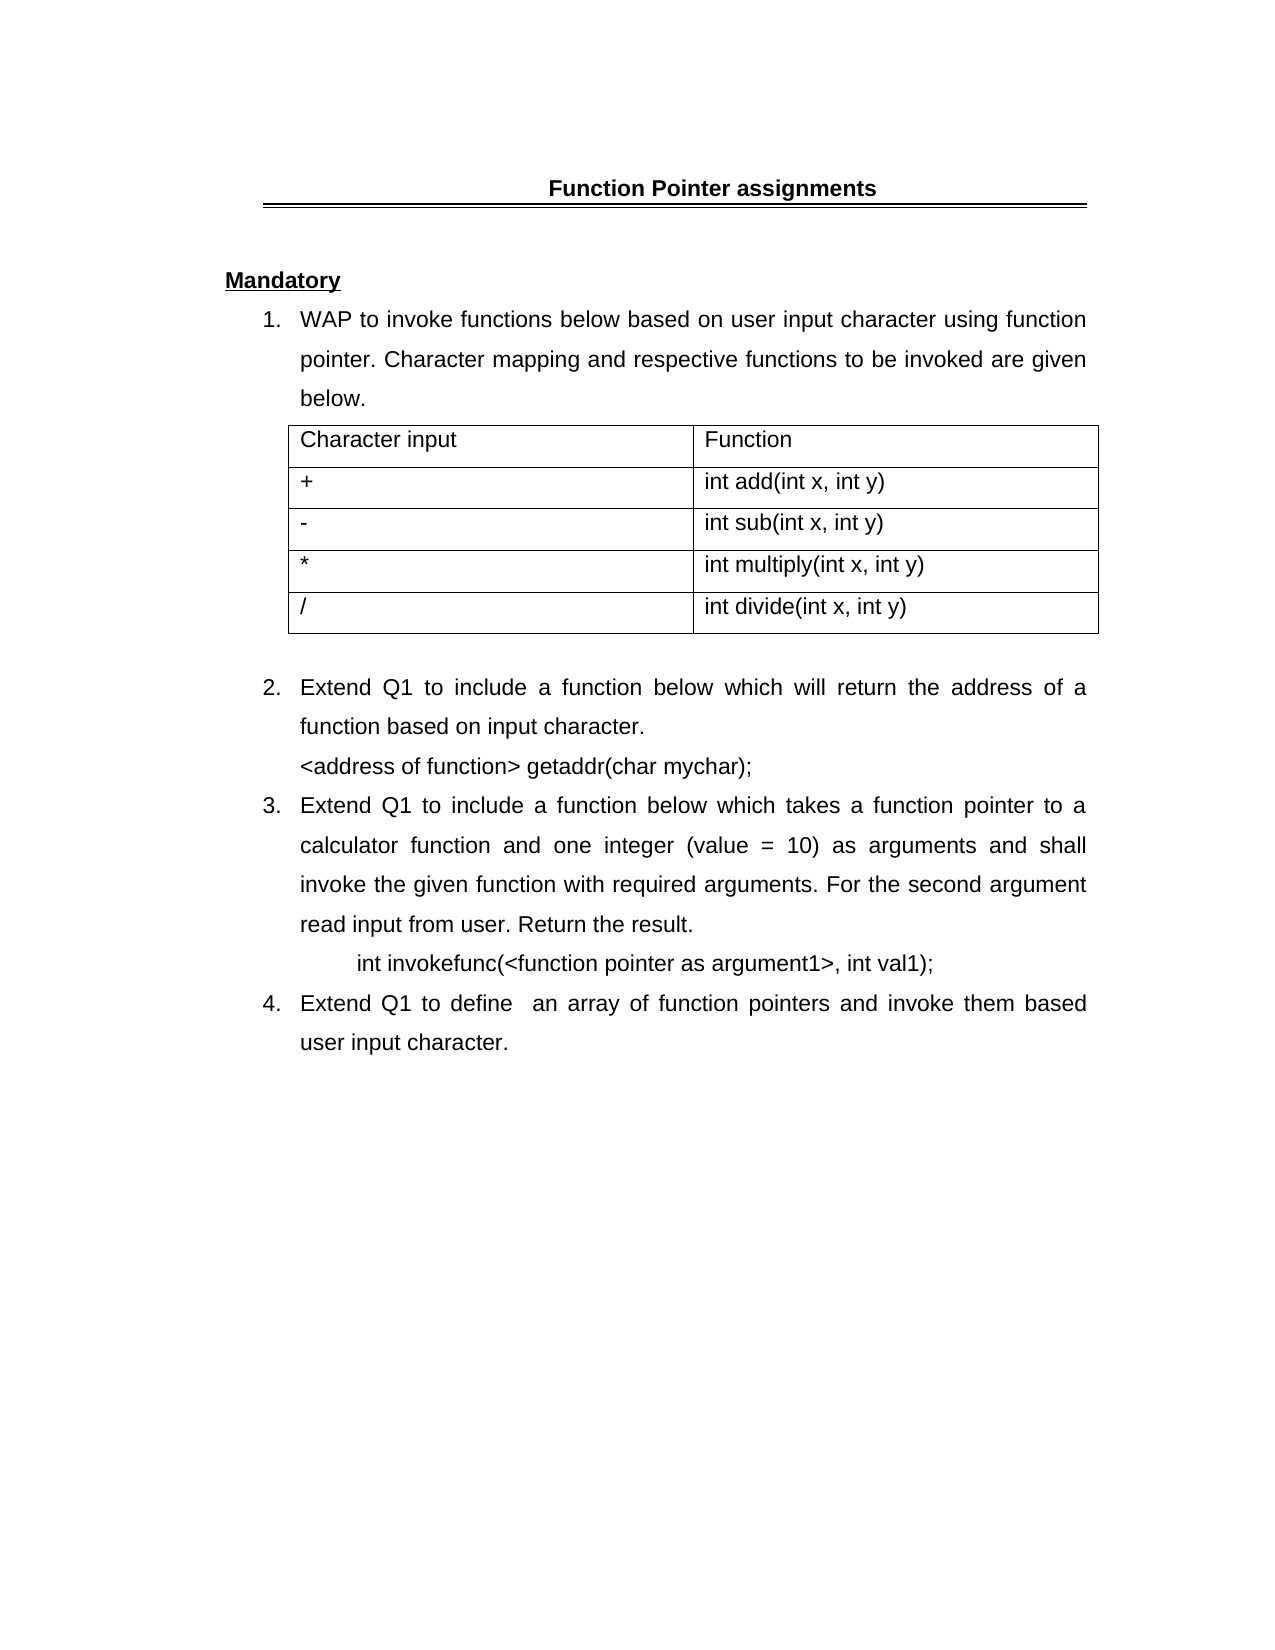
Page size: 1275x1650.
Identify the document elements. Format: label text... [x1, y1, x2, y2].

list Extend Q1 to define an array of function pointers and invoke them based user input character. [262, 989, 1087, 1055]
text Mandatory [225, 267, 1087, 293]
table_header Function [694, 426, 1098, 467]
list Extend Q1 to include a function below which will return the address of a function based on input character. [262, 674, 1087, 739]
subtitle Function Pointer assignments [262, 175, 1087, 208]
list Extend Q1 to include a function below which takes a function pointer to a calculator function and one integer (value = 10) as arguments and shall invoke the given function with required arguments. For the second argument read input from user. Return the result. [262, 792, 1087, 937]
table_header Character input [289, 426, 693, 467]
table_cell + [289, 468, 693, 508]
table_cell / [289, 593, 693, 633]
table_cell int multiply(int x, int y) [694, 551, 1098, 592]
table_cell * [289, 551, 693, 592]
list WAP to invoke functions below based on user input character using function pointer. Character mapping and respective functions to be invoked are given below. [262, 306, 1087, 412]
table_cell - [289, 509, 693, 550]
table_cell int sub(int x, int y) [694, 509, 1098, 550]
table_cell int divide(int x, int y) [694, 593, 1098, 633]
text <address of function> getaddr(char mychar); [300, 753, 1087, 779]
text int invokefunc(<function pointer as argument1>, int val1); [337, 950, 1087, 976]
table_cell int add(int x, int y) [694, 468, 1098, 508]
